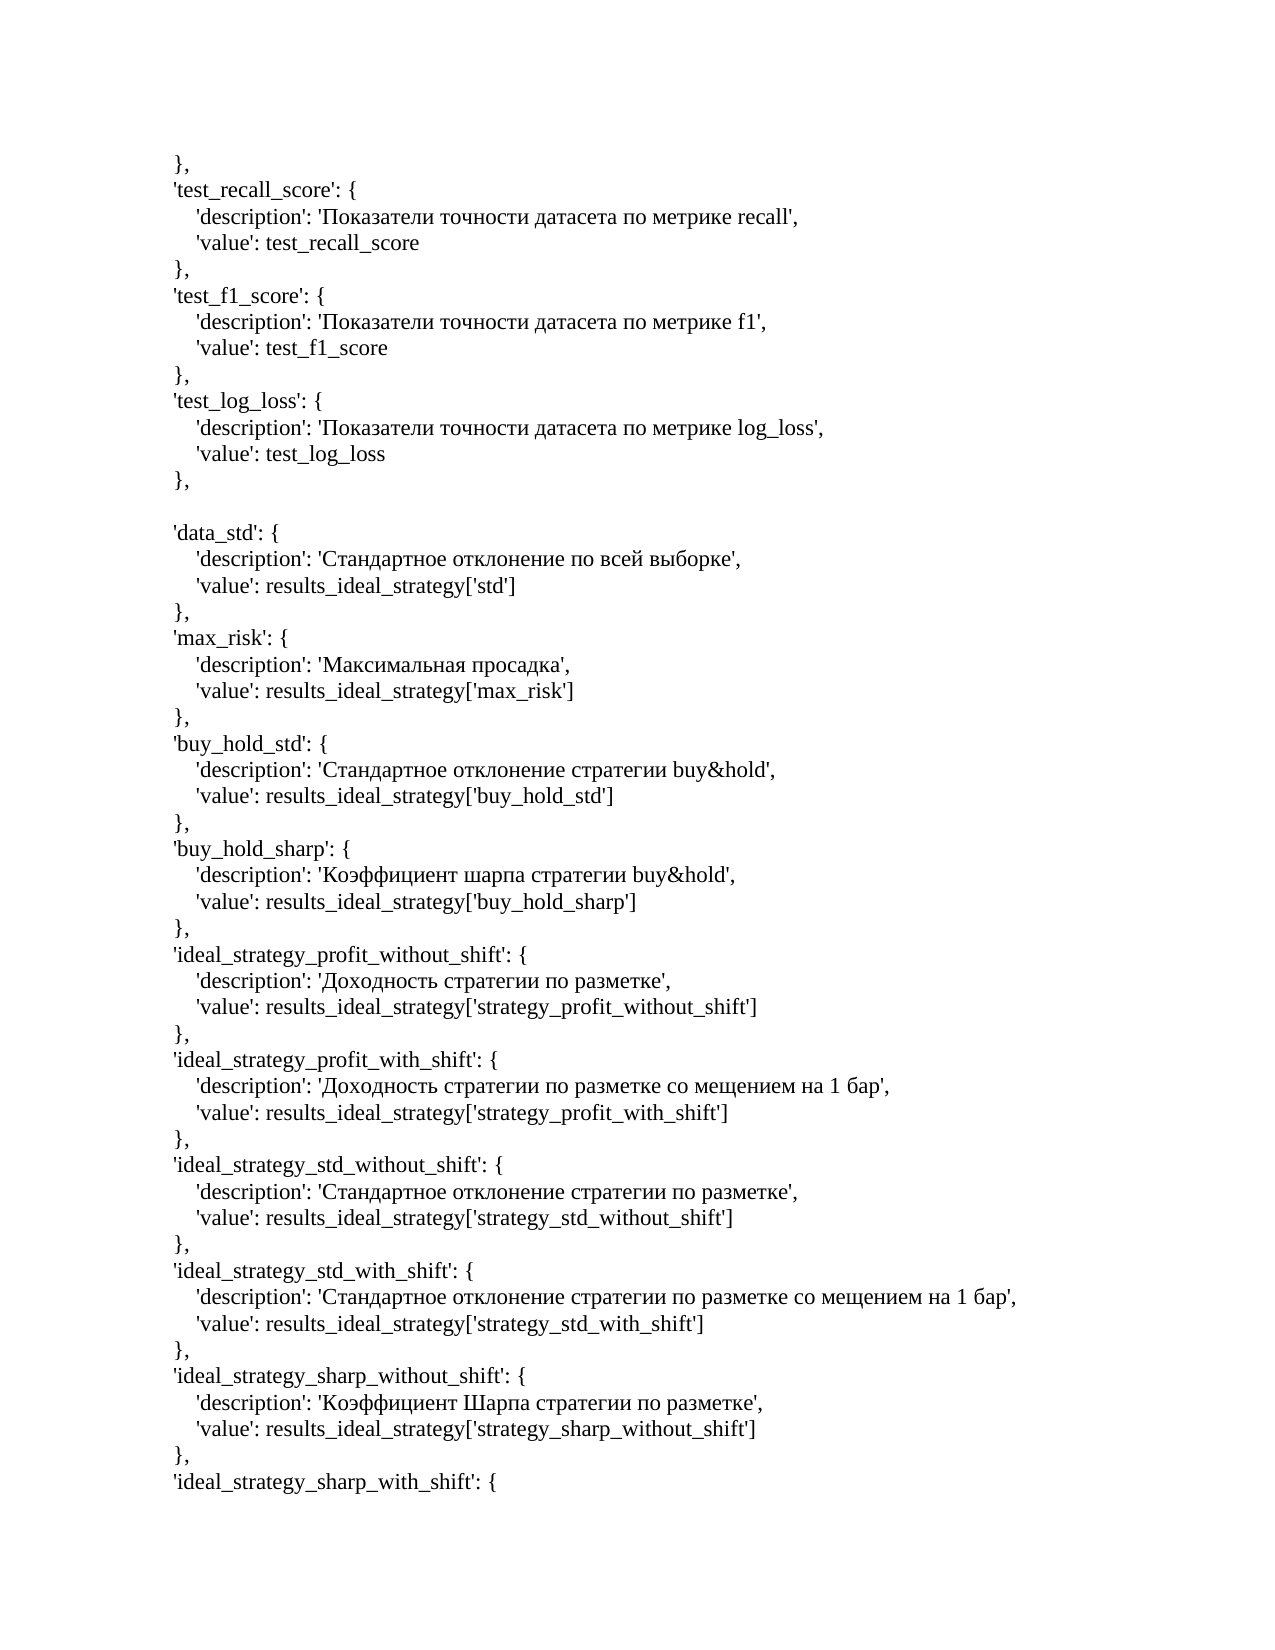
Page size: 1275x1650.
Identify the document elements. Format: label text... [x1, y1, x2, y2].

text 'description': 'Показатели точности датасета по метрике f1', [150, 308, 1125, 334]
text 'value': test_f1_score [150, 334, 1125, 361]
text }, [150, 1020, 1125, 1046]
text 'value': results_ideal_strategy['strategy_std_with_shift'] [150, 1309, 1125, 1336]
text }, [150, 914, 1125, 941]
text 'value': results_ideal_strategy['strategy_profit_with_shift'] [150, 1099, 1125, 1125]
text 'value': results_ideal_strategy['strategy_std_without_shift'] [150, 1204, 1125, 1231]
text 'description': 'Коэффициент Шарпа стратегии по разметке', [150, 1389, 1125, 1415]
text 'data_std': { [150, 519, 1125, 545]
text }, [150, 809, 1125, 835]
text 'buy_hold_std': { [150, 730, 1125, 756]
text 'description': 'Максимальная просадка', [150, 651, 1125, 677]
text 'ideal_strategy_profit_without_shift': { [150, 941, 1125, 967]
text 'max_risk': { [150, 624, 1125, 651]
text 'description': 'Стандартное отклонение стратегии по разметке со мещением на 1 бар', [150, 1283, 1125, 1309]
text 'ideal_strategy_profit_with_shift': { [150, 1046, 1125, 1072]
text }, [150, 1231, 1125, 1257]
text 'description': 'Стандартное отклонение стратегии по разметке', [150, 1178, 1125, 1204]
text }, [150, 703, 1125, 730]
text 'value': test_recall_score [150, 229, 1125, 255]
text }, [150, 150, 1125, 176]
text 'buy_hold_sharp': { [150, 835, 1125, 862]
text 'description': 'Коэффициент шарпа стратегии buy&hold', [150, 862, 1125, 888]
text }, [150, 255, 1125, 282]
text 'description': 'Стандартное отклонение по всей выборке', [150, 545, 1125, 572]
text 'ideal_strategy_sharp_with_shift': { [150, 1468, 1125, 1494]
text 'description': 'Показатели точности датасета по метрике recall', [150, 203, 1125, 229]
text 'description': 'Доходность стратегии по разметке со мещением на 1 бар', [150, 1072, 1125, 1099]
text 'value': results_ideal_strategy['max_risk'] [150, 677, 1125, 703]
text }, [150, 598, 1125, 624]
text 'description': 'Показатели точности датасета по метрике log_loss', [150, 413, 1125, 440]
text 'test_log_loss': { [150, 387, 1125, 413]
text 'test_f1_score': { [150, 282, 1125, 308]
text }, [150, 1125, 1125, 1151]
text }, [150, 466, 1125, 493]
text 'description': 'Стандартное отклонение стратегии buy&hold', [150, 756, 1125, 782]
text 'ideal_strategy_std_with_shift': { [150, 1257, 1125, 1283]
text 'value': results_ideal_strategy['buy_hold_sharp'] [150, 888, 1125, 914]
text 'value': results_ideal_strategy['strategy_profit_without_shift'] [150, 993, 1125, 1020]
text }, [150, 1336, 1125, 1362]
text 'value': results_ideal_strategy['buy_hold_std'] [150, 782, 1125, 809]
text 'test_recall_score': { [150, 176, 1125, 203]
text }, [150, 361, 1125, 387]
text }, [150, 1441, 1125, 1468]
text 'description': 'Доходность стратегии по разметке', [150, 967, 1125, 993]
text 'ideal_strategy_sharp_without_shift': { [150, 1362, 1125, 1389]
text 'value': results_ideal_strategy['std'] [150, 572, 1125, 598]
text 'ideal_strategy_std_without_shift': { [150, 1151, 1125, 1178]
text 'value': results_ideal_strategy['strategy_sharp_without_shift'] [150, 1415, 1125, 1441]
text 'value': test_log_loss [150, 440, 1125, 466]
